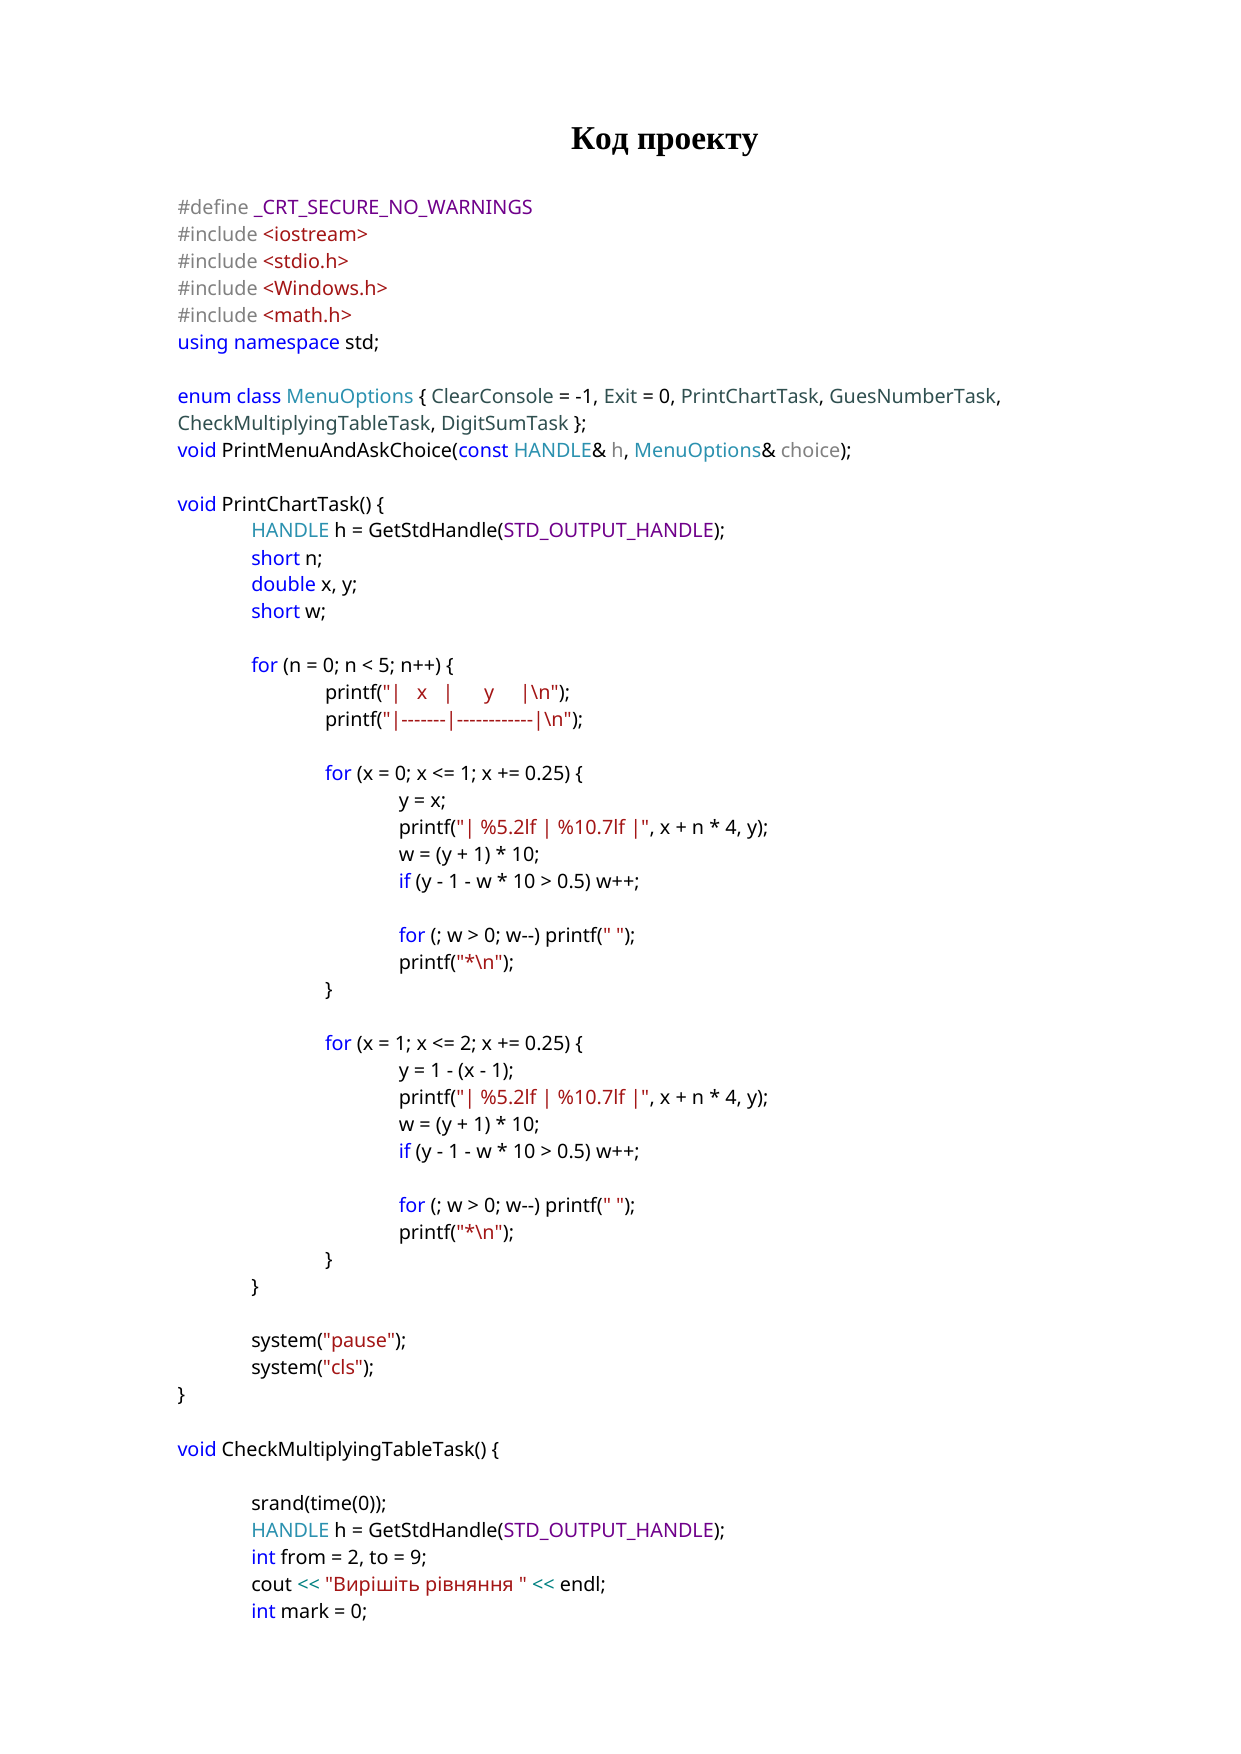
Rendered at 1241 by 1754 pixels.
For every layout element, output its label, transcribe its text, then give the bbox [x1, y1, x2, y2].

text #include <stdio.h> [177, 247, 1152, 274]
text int from = 2, to = 9; [177, 1543, 1152, 1570]
text for (x = 1; x <= 2; x += 0.25) { [177, 1029, 1152, 1056]
text double x, y; [177, 571, 1152, 598]
text if (y - 1 - w * 10 > 0.5) w++; [177, 1137, 1152, 1164]
text int mark = 0; [177, 1597, 1152, 1624]
text void PrintMenuAndAskChoice(const HANDLE& h, MenuOptions& choice); [177, 436, 1152, 463]
text short w; [177, 598, 1152, 625]
text w = (y + 1) * 10; [177, 1110, 1152, 1137]
text for (n = 0; n < 5; n++) { [177, 652, 1152, 679]
text srand(time(0)); [177, 1489, 1152, 1516]
text printf("*\n"); [177, 948, 1152, 975]
text #define _CRT_SECURE_NO_WARNINGS [177, 193, 1152, 220]
text y = x; [177, 787, 1152, 813]
text cout << "Вирішіть рівняння " << endl; [177, 1570, 1152, 1597]
text for (x = 0; x <= 1; x += 0.25) { [177, 759, 1152, 787]
text HANDLE h = GetStdHandle(STD_OUTPUT_HANDLE); [177, 1516, 1152, 1543]
text short n; [177, 544, 1152, 571]
text #include <math.h> [177, 301, 1152, 328]
text #include <iostream> [177, 220, 1152, 247]
text for (; w > 0; w--) printf(" "); [177, 921, 1152, 948]
text y = 1 - (x - 1); [177, 1056, 1152, 1083]
text void PrintChartTask() { [177, 490, 1152, 517]
text if (y - 1 - w * 10 > 0.5) w++; [177, 867, 1152, 894]
text printf("| x | y |\n"); [177, 679, 1152, 706]
text printf("*\n"); [177, 1218, 1152, 1245]
text system("pause"); [177, 1326, 1152, 1353]
text } [177, 1380, 1152, 1407]
text #include <Windows.h> [177, 274, 1152, 301]
text using namespace std; [177, 328, 1152, 355]
text void CheckMultiplyingTableTask() { [177, 1435, 1152, 1462]
text } [177, 1245, 1152, 1272]
text printf("| %5.2lf | %10.7lf |", x + n * 4, y); [177, 813, 1152, 841]
text printf("|-------|------------|\n"); [177, 706, 1152, 733]
text } [177, 975, 1152, 1002]
text HANDLE h = GetStdHandle(STD_OUTPUT_HANDLE); [177, 517, 1152, 544]
text system("cls"); [177, 1353, 1152, 1380]
text printf("| %5.2lf | %10.7lf |", x + n * 4, y); [177, 1083, 1152, 1110]
text } [177, 1272, 1152, 1299]
subtitle Код проекту [177, 118, 1152, 156]
text enum class MenuOptions { ClearConsole = -1, Exit = 0, PrintChartTask, GuesNumberTask, CheckMultiplyingTableTask, DigitSumTask }; [177, 382, 1152, 436]
text for (; w > 0; w--) printf(" "); [177, 1191, 1152, 1218]
text w = (y + 1) * 10; [177, 841, 1152, 867]
